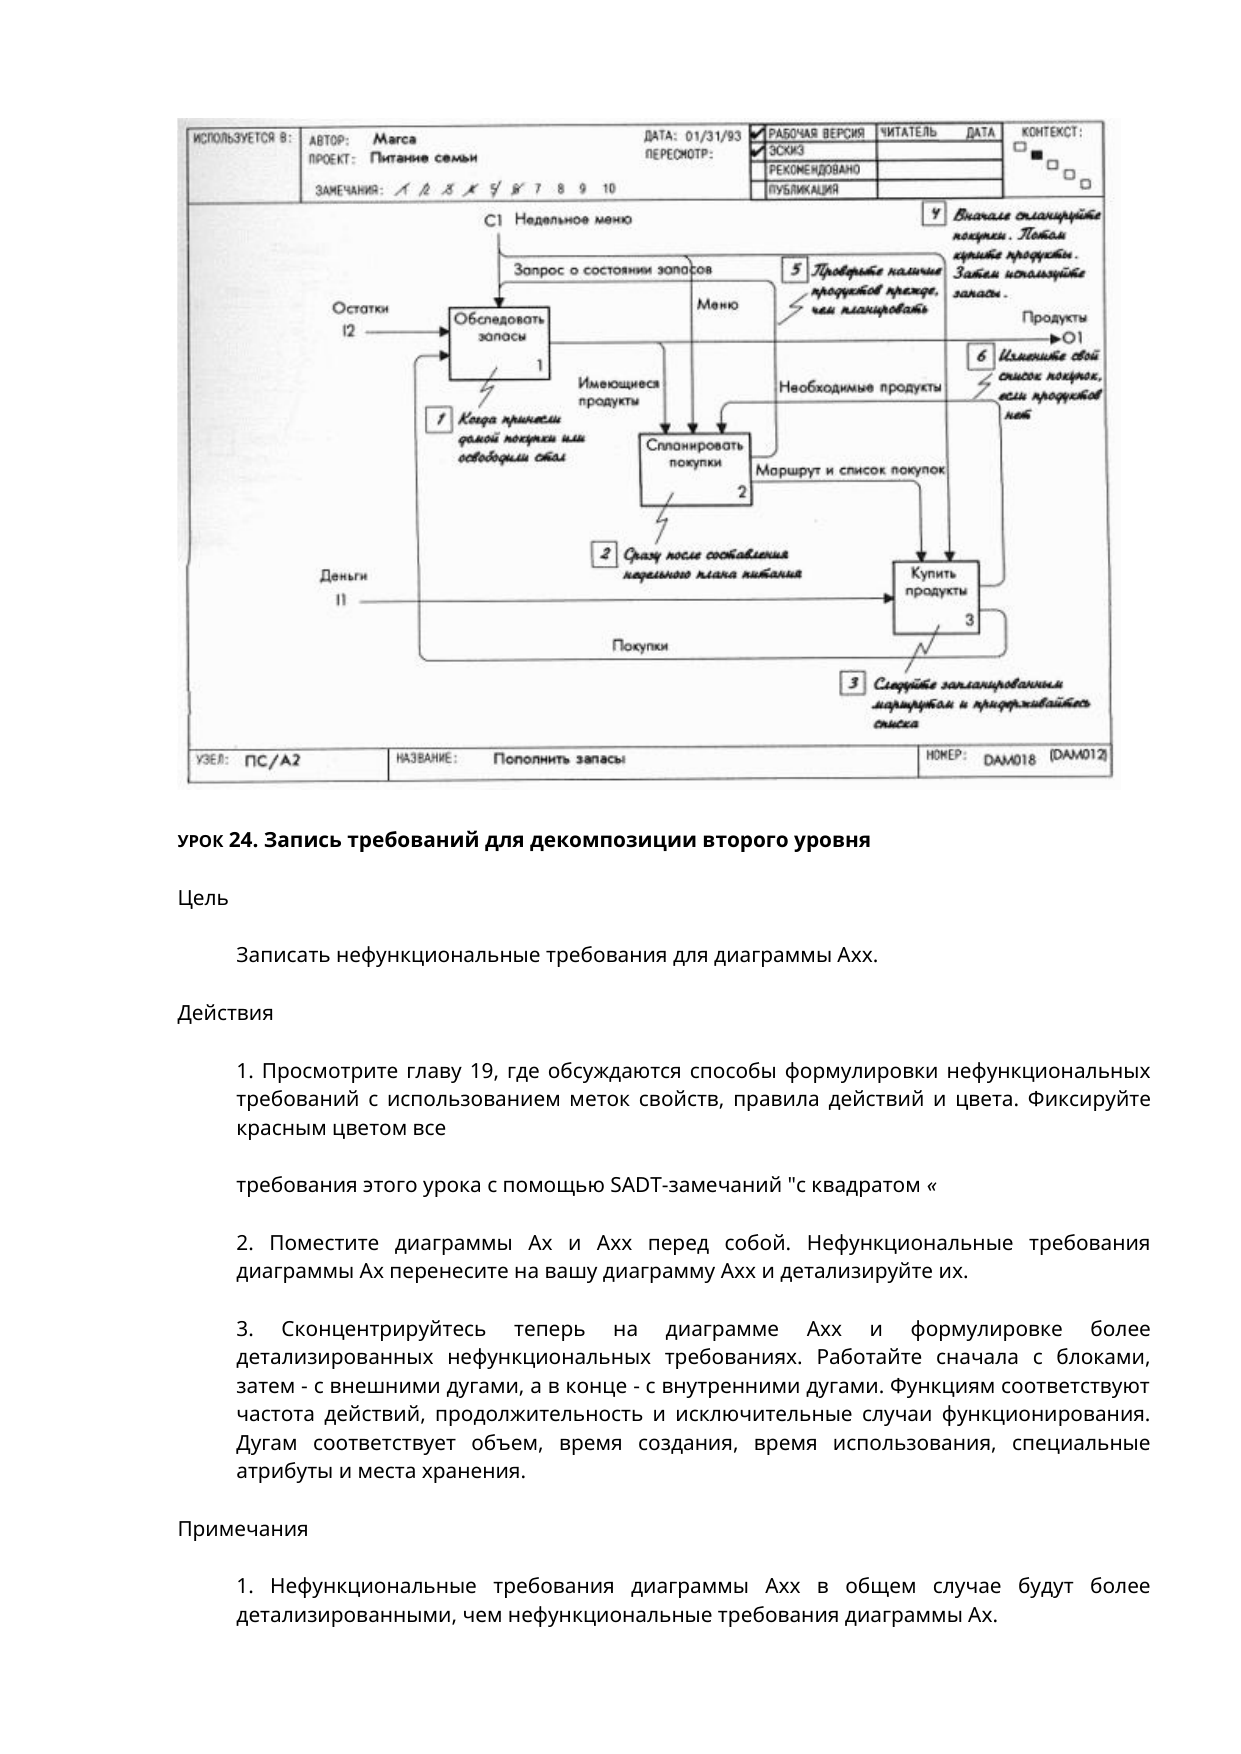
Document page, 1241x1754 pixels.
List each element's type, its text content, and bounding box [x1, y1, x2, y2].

text 1. Нефункциональные требования диаграммы Ахх в общем случае будут более детализированными, чем нефункциональные требования диаграммы Ах. [236, 1571, 1152, 1628]
text 3. Сконцентрируйтесь теперь на диаграмме Ахх и формулировке более детализированных нефункциональных требованиях. Работайте сначала с блоками, затем - с внешними дугами, а в конце - с внутренними дугами. Функциям соответствуют частота действий, продолжительность и исключительные случаи функционирования. Дугам соответствует объем, время создания, время использования, специальные атрибуты и места хранения. [236, 1314, 1152, 1484]
text Цель [177, 883, 1152, 911]
text 1. Просмотрите главу 19, где обсуждаются способы формулировки нефункциональных требований с использованием меток свойств, правила действий и цвета. Фиксируйте красным цветом все [236, 1056, 1152, 1141]
picture [177, 118, 1121, 790]
text Примечания [177, 1514, 1152, 1542]
text Записать нефункциональные требования для диаграммы Ахх. [177, 941, 1152, 969]
text требования этого урока с помощью SADT-замечаний "с квадратом « [236, 1170, 1152, 1199]
text 2. Поместите диаграммы Ах и Ахх перед собой. Нефункциональные требования диаграммы Ах перенесите на вашу диаграмму Ахх и детализируйте их. [236, 1228, 1152, 1285]
text урок 24. Запись требований для декомпозиции второго уровня [177, 825, 1152, 854]
text Действия [177, 998, 1152, 1027]
